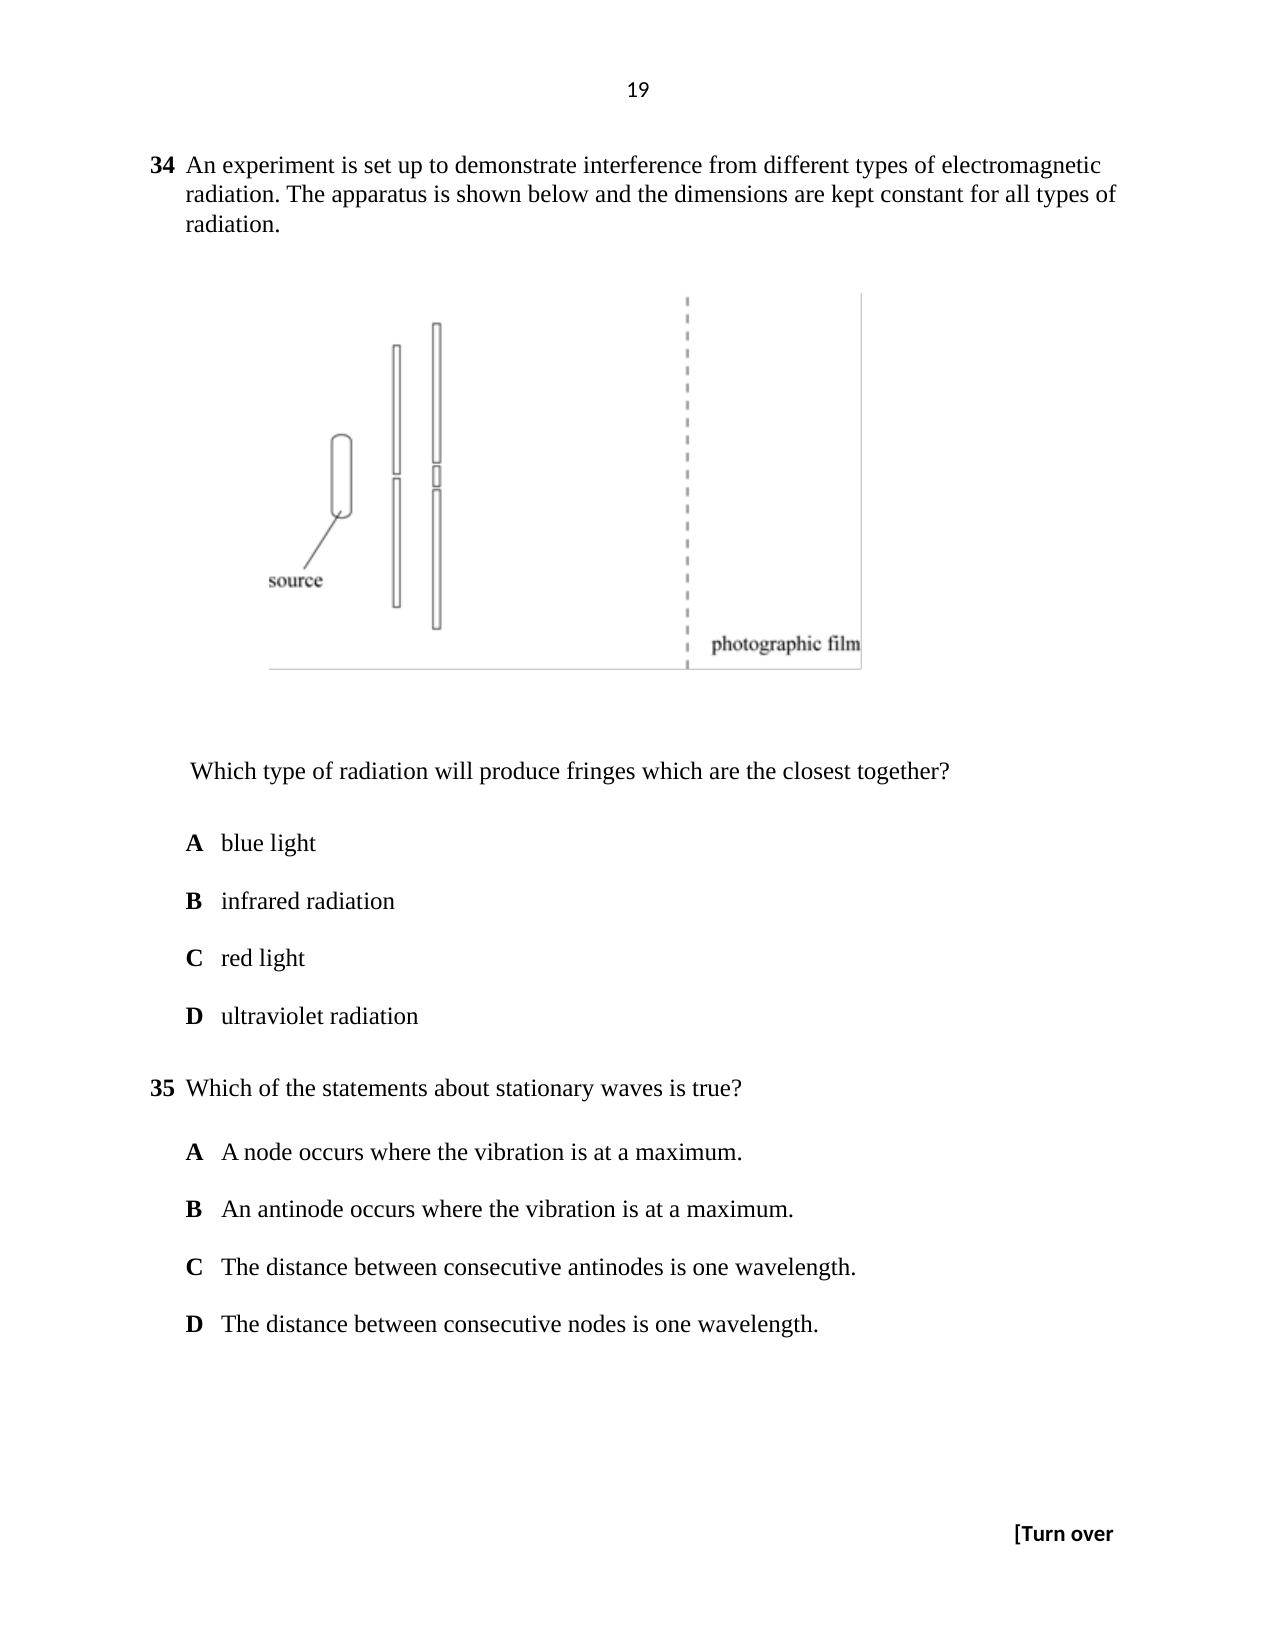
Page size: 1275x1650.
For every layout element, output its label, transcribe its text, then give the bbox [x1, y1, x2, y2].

text C red light [185, 943, 1125, 972]
text Which type of radiation will produce fringes which are the closest together? [150, 756, 1125, 785]
text 34 An experiment is set up to demonstrate interference from different types of electromagnetic radiation. The apparatus is shown below and the dimensions are kept constant for all types of radiation. [150, 150, 1125, 237]
text D ultraviolet radiation [185, 1001, 1125, 1030]
text B An antinode occurs where the vibration is at a maximum. [185, 1194, 1125, 1223]
text A A node occurs where the vibration is at a maximum. [185, 1137, 1125, 1166]
text A blue light [185, 828, 1125, 857]
text B infrared radiation [185, 886, 1125, 915]
text C The distance between consecutive antinodes is one wavelength. [185, 1252, 1125, 1281]
picture [268, 293, 863, 671]
text 35 Which of the statements about stationary waves is true? [150, 1073, 1125, 1102]
text D The distance between consecutive nodes is one wavelength. [185, 1309, 1125, 1338]
